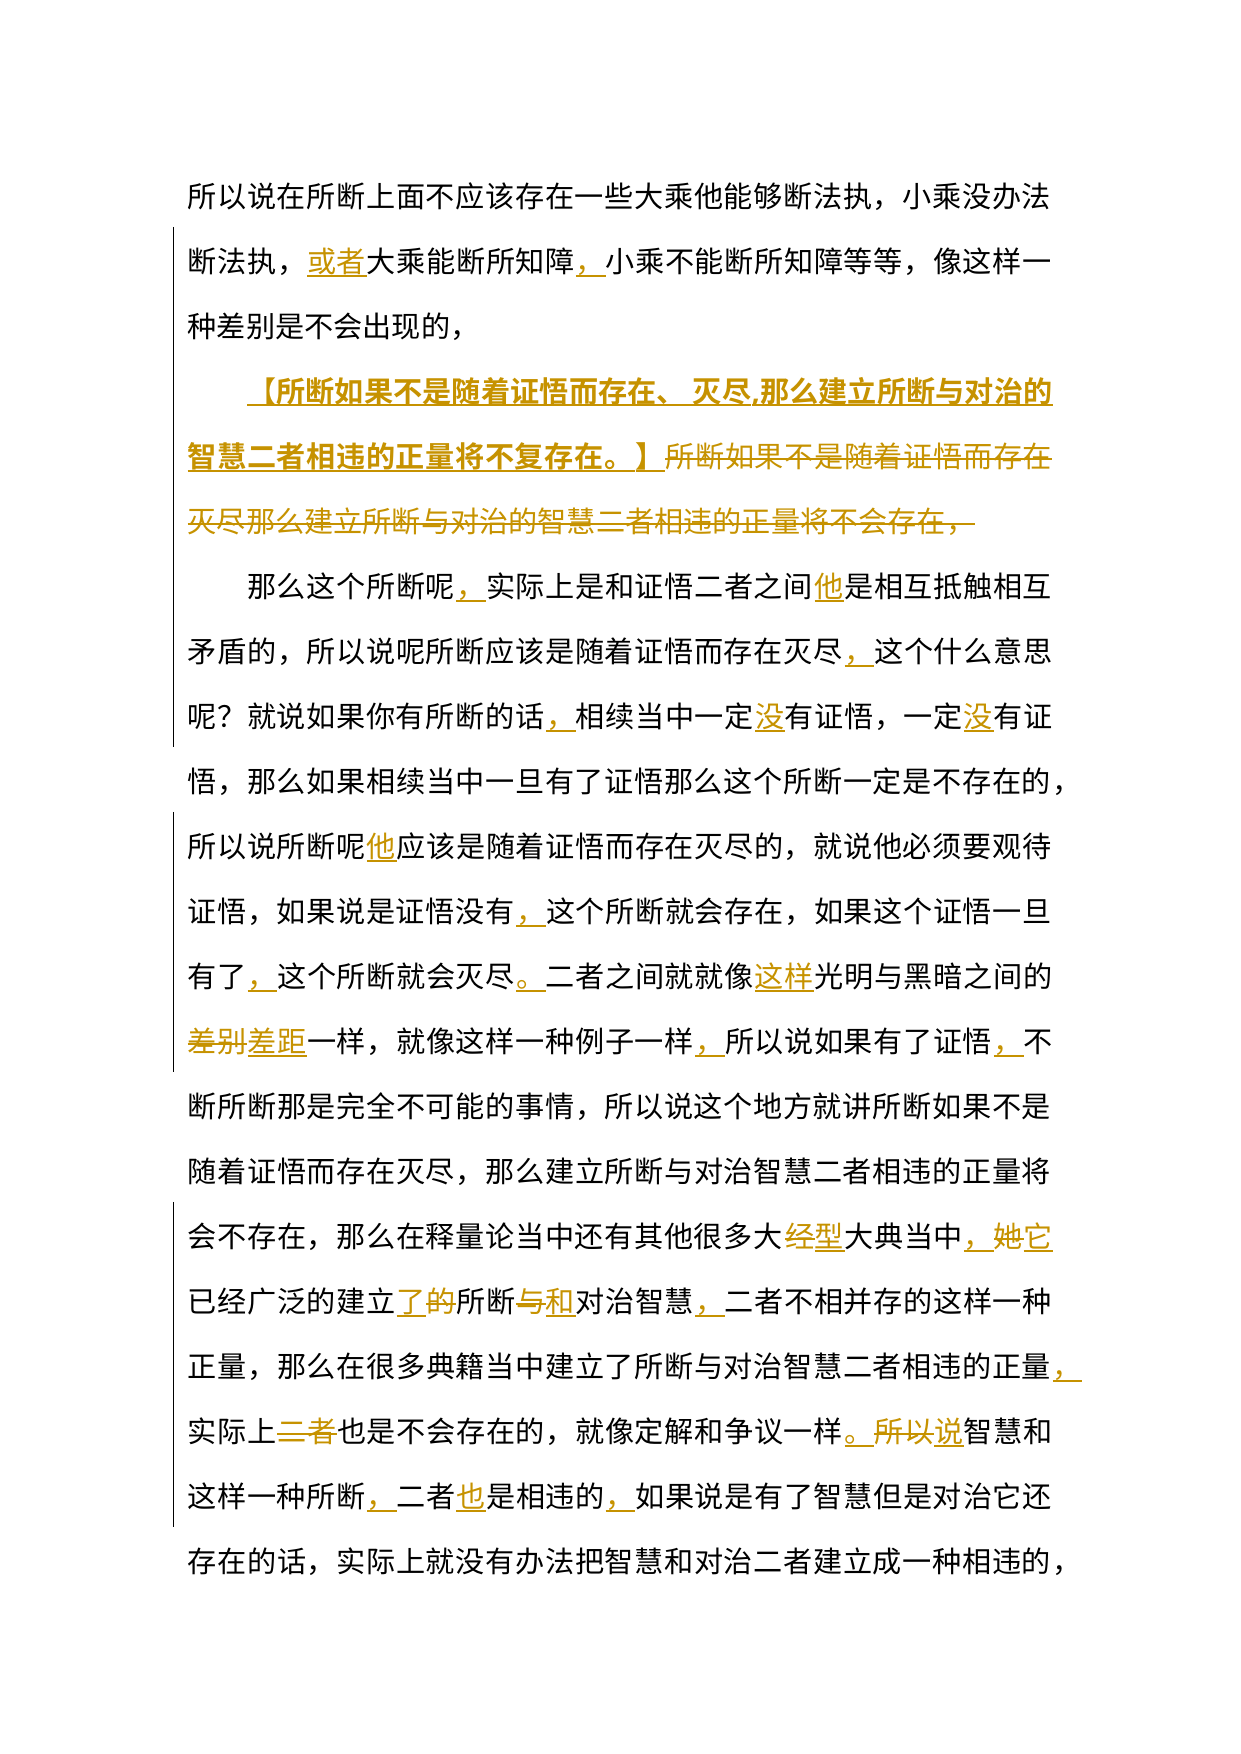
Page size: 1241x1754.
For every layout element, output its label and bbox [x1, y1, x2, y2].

text [187, 552, 1053, 1592]
text [187, 162, 1053, 357]
